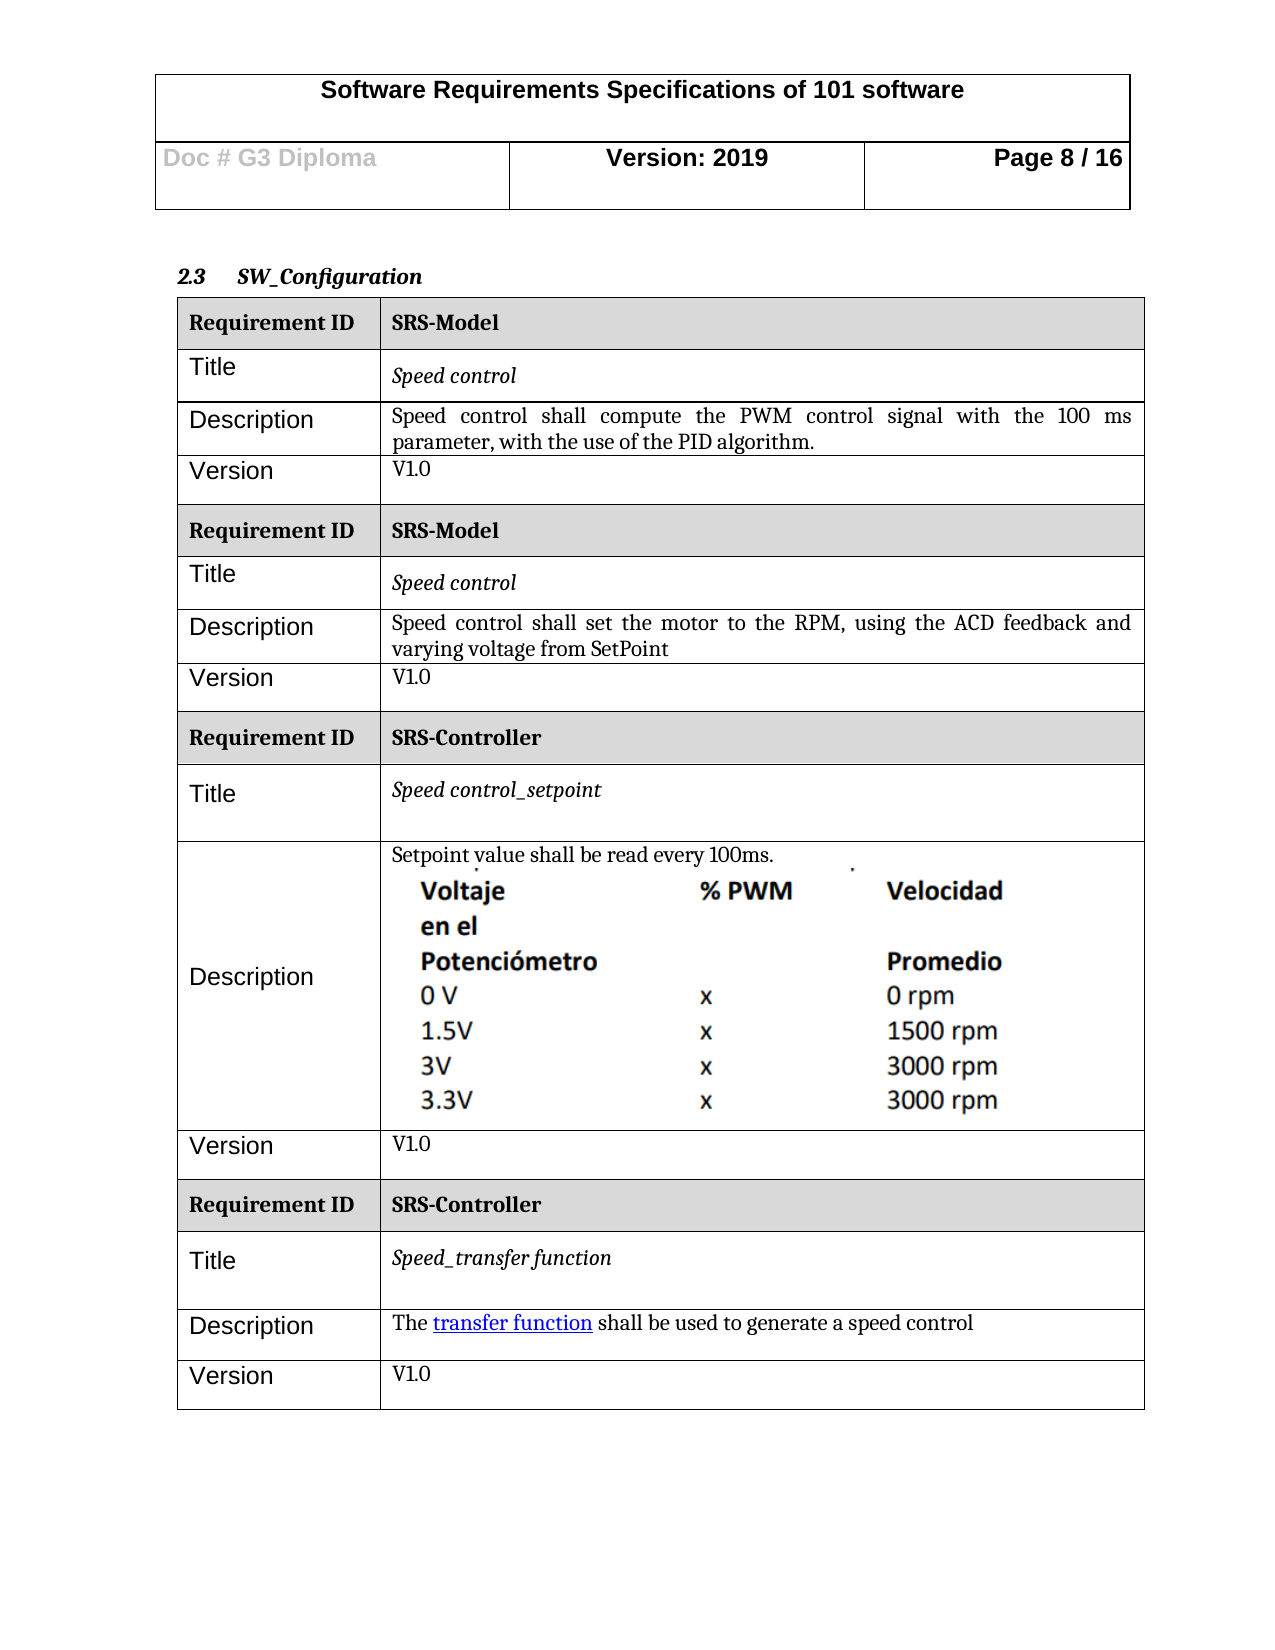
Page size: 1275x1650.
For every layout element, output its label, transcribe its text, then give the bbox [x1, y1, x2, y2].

table_cell Title [178, 557, 380, 609]
table_cell The transfer function shall be used to generate a speed control [381, 1310, 1144, 1360]
table_cell Version [178, 1131, 380, 1178]
subtitle SW_Configuration [177, 264, 1098, 290]
table_header SRS-Model [381, 298, 1144, 349]
table_cell V1.0 [381, 664, 1144, 711]
table_cell Requirement ID [178, 1180, 380, 1231]
table_cell Speed control shall compute the PWM control signal with the 100 ms parameter, with the use of the PID algorithm. [381, 403, 1144, 455]
table_cell Description [178, 403, 380, 455]
table_cell Speed control [381, 350, 1144, 401]
table_cell Title [178, 350, 380, 401]
table_cell Description [178, 1310, 380, 1360]
table_cell V1.0 [381, 456, 1144, 504]
table_cell Title [178, 765, 380, 841]
table_header Requirement ID [178, 298, 380, 349]
table_cell Speed_transfer function [381, 1232, 1144, 1308]
table_cell SRS-Controller [381, 712, 1144, 763]
table_cell Description [178, 610, 380, 662]
table_cell Speed control [381, 557, 1144, 609]
table_cell Requirement ID [178, 712, 380, 763]
table_cell Speed control_setpoint [381, 765, 1144, 841]
picture [392, 868, 1014, 1130]
table_cell Requirement ID [178, 505, 380, 556]
table_cell Description [178, 842, 380, 1130]
table_cell Title [178, 1232, 380, 1308]
table_cell Speed control shall set the motor to the RPM, using the ACD feedback and varying voltage from SetPoint [381, 610, 1144, 662]
table_cell V1.0 [381, 1361, 1144, 1409]
table_cell Version [178, 1361, 380, 1409]
table_cell V1.0 [381, 1131, 1144, 1178]
table_cell SRS-Controller [381, 1180, 1144, 1231]
table_cell Version [178, 664, 380, 711]
table_cell SRS-Model [381, 505, 1144, 556]
table_cell Version [178, 456, 380, 504]
table_cell Setpoint value shall be read every 100ms. [381, 842, 1144, 1130]
